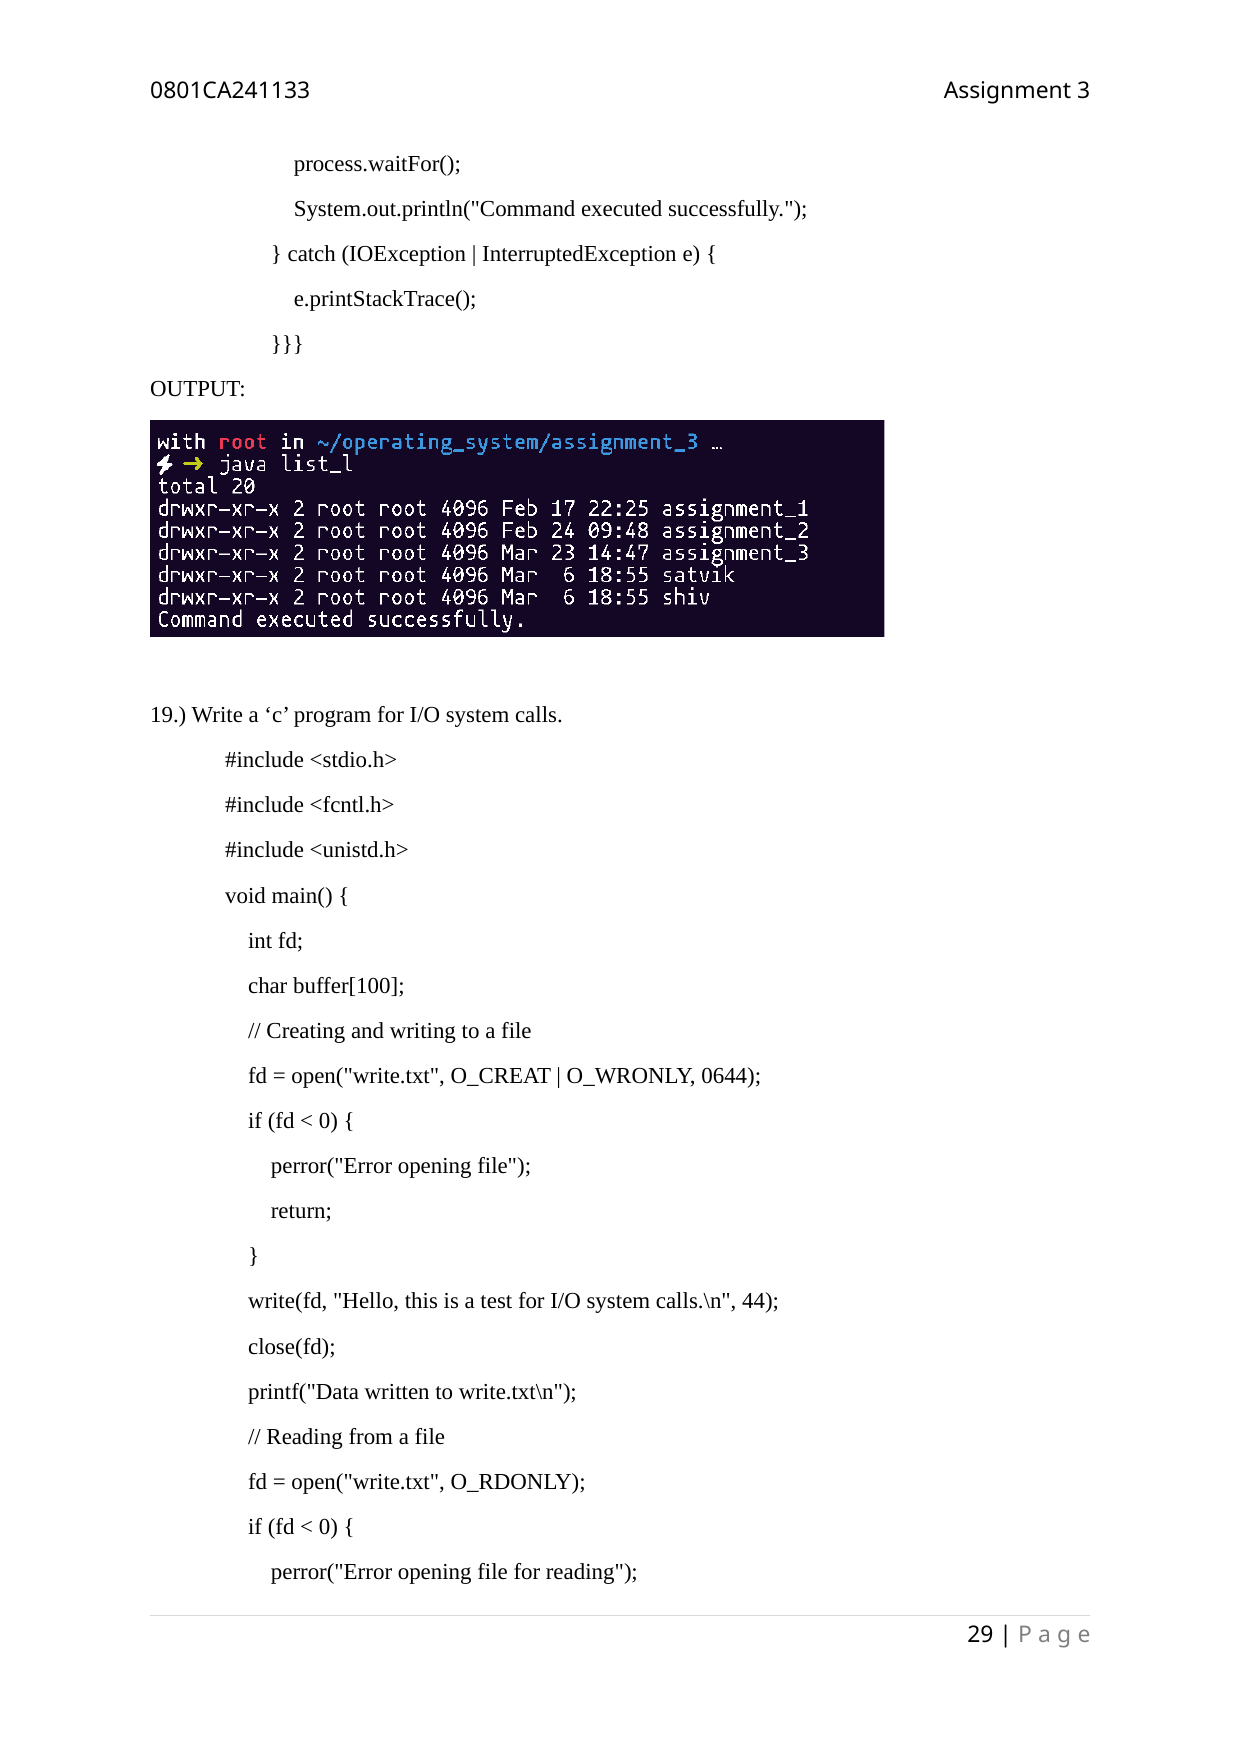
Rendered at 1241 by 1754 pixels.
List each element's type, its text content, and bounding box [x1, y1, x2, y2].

text System.out.println("Command executed successfully."); [225, 195, 1090, 221]
text } [225, 1242, 1090, 1269]
text return; [225, 1197, 1090, 1224]
text e.printStackTrace(); [225, 285, 1090, 312]
text 19.) Write a ‘c’ program for I/O system calls. [150, 701, 1090, 728]
text process.waitFor(); [225, 150, 1090, 176]
text int fd; [225, 927, 1090, 953]
text } catch (IOException | InterruptedException e) { [225, 240, 1090, 267]
text printf("Data written to write.txt\n"); [225, 1378, 1090, 1404]
text #include <stdio.h> [225, 746, 1090, 773]
text #include <fcntl.h> [225, 791, 1090, 818]
text OUTPUT: [150, 376, 1090, 402]
text fd = open("write.txt", O_RDONLY); [225, 1468, 1090, 1494]
text close(fd); [225, 1333, 1090, 1359]
text void main() { [225, 882, 1090, 908]
text perror("Error opening file"); [225, 1152, 1090, 1179]
text if (fd < 0) { [225, 1107, 1090, 1133]
text if (fd < 0) { [225, 1513, 1090, 1539]
text write(fd, "Hello, this is a test for I/O system calls.\n", 44); [225, 1288, 1090, 1314]
text perror("Error opening file for reading"); [225, 1558, 1090, 1584]
text #include <unistd.h> [225, 837, 1090, 863]
picture [150, 420, 885, 637]
text // Reading from a file [225, 1423, 1090, 1449]
text // Creating and writing to a file [225, 1017, 1090, 1043]
text }}} [225, 330, 1090, 357]
text fd = open("write.txt", O_CREAT | O_WRONLY, 0644); [225, 1062, 1090, 1088]
text char buffer[100]; [225, 972, 1090, 998]
